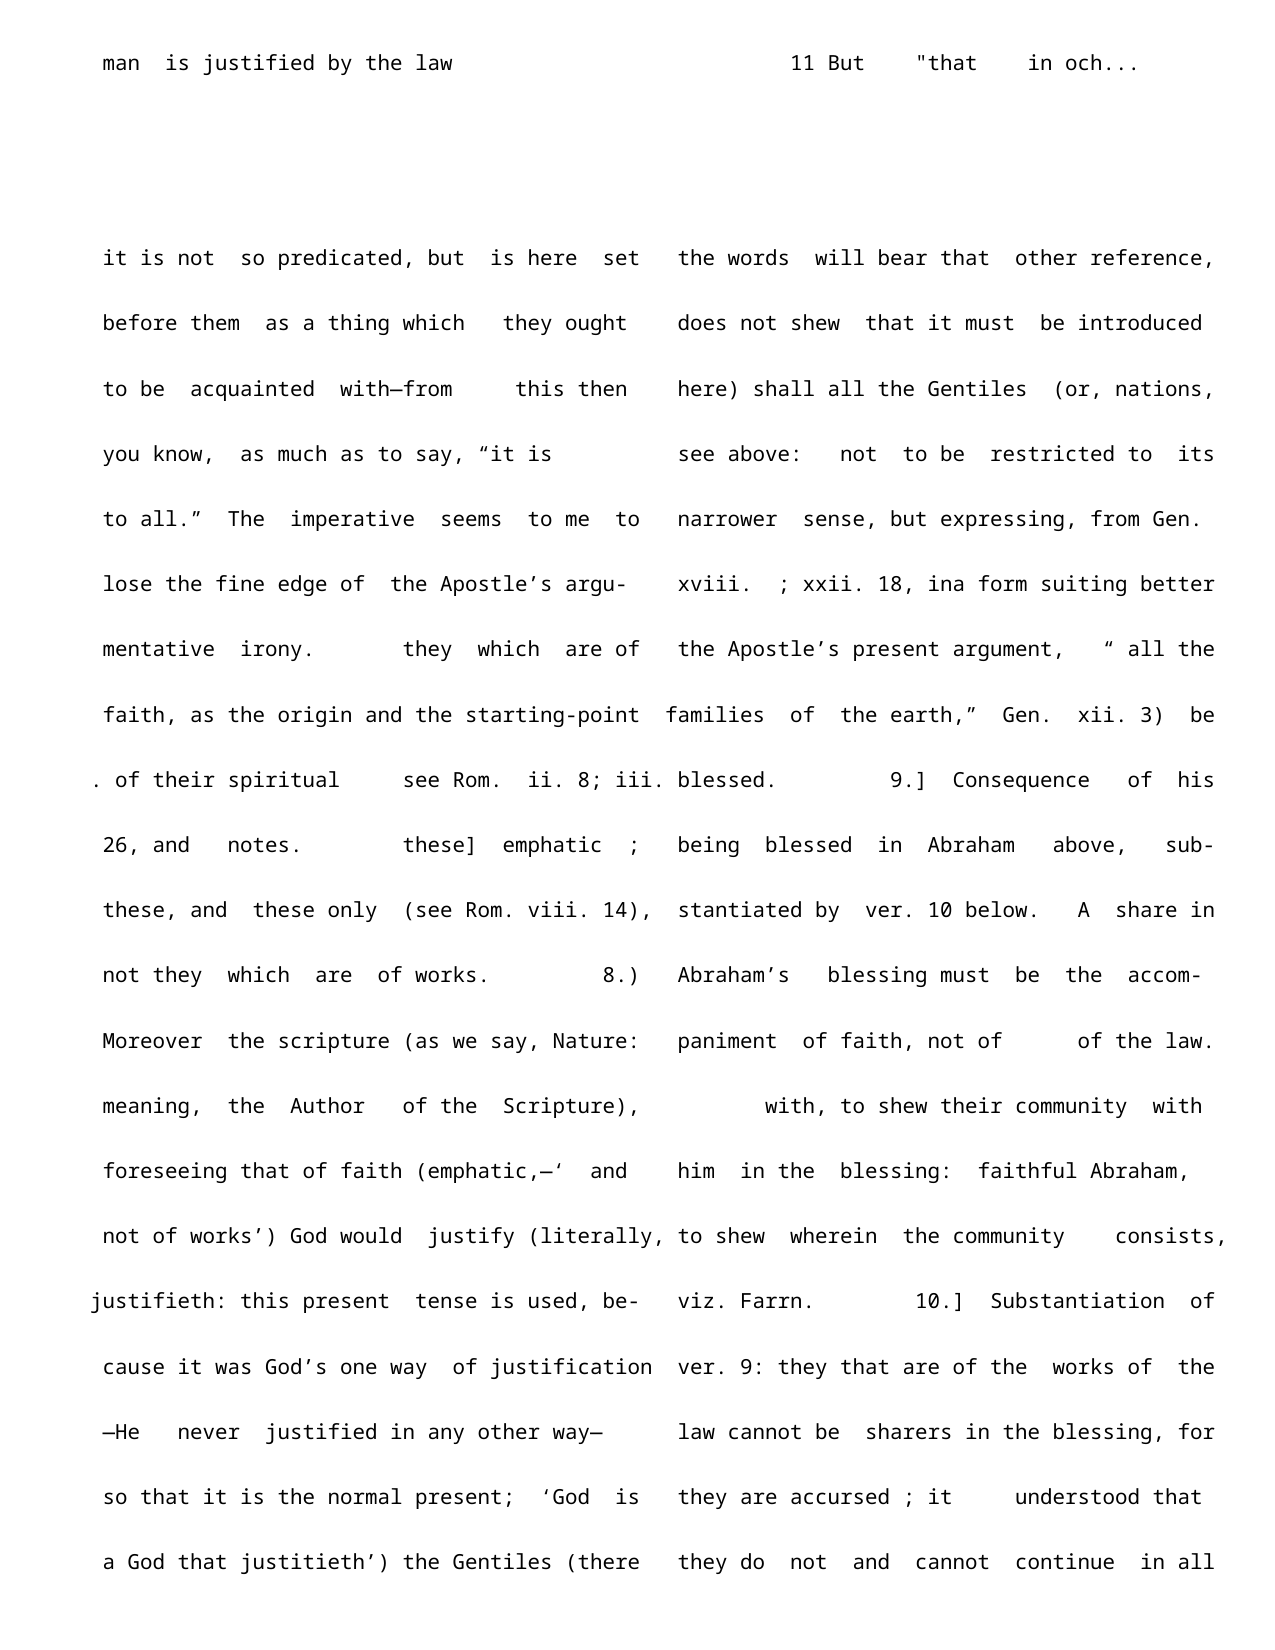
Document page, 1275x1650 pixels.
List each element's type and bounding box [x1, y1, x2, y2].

text [15, 15, 1260, 1608]
